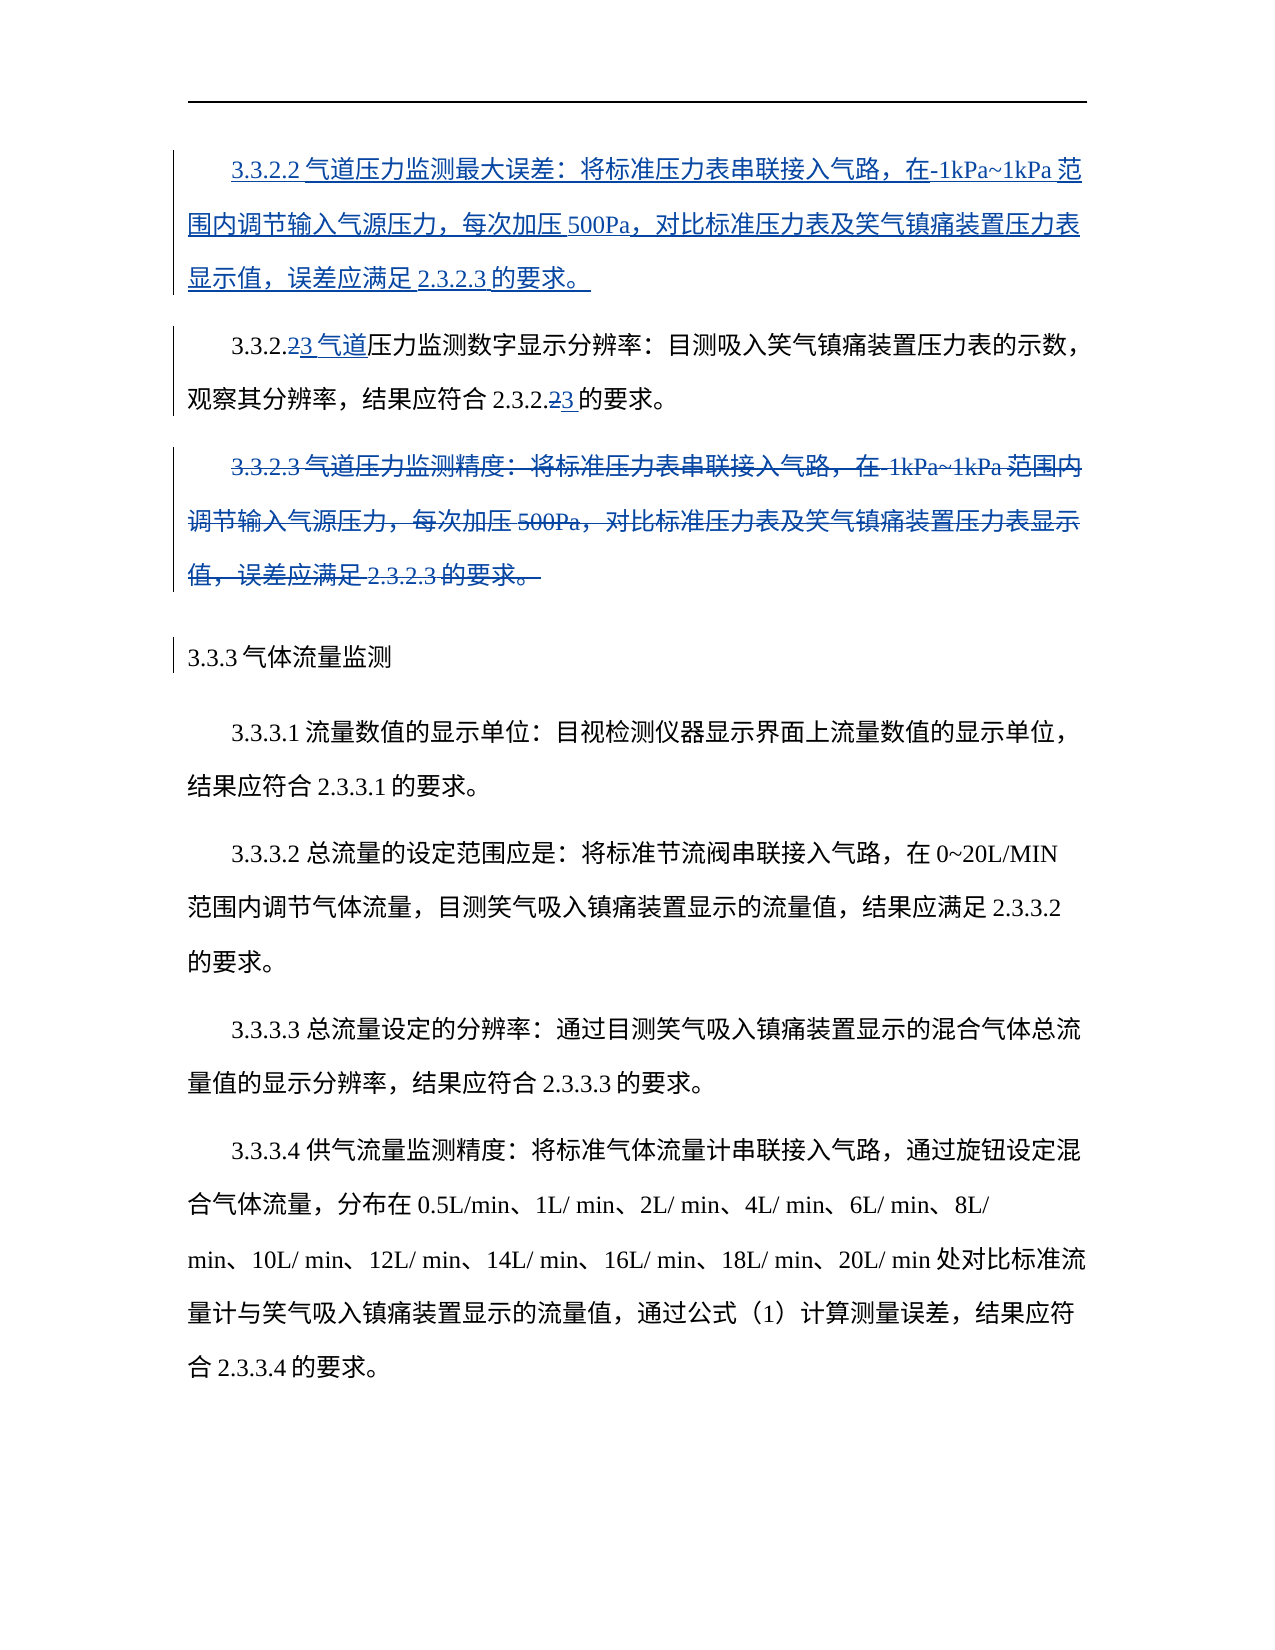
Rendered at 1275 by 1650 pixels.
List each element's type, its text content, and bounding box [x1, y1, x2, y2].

text 3.3.3.3 总流量设定的分辨率：通过目测笑气吸入镇痛装置显示的混合气体总流量值的显示分辨率，结果应符合2.3.3.3的要求。 [187, 1009, 1087, 1100]
text 3.3.2.压力监测数字显示分辨率：目测吸入笑气镇痛装置压力表的示数，观察其分辨率，结果应符合2.3.2.的要求。 [187, 326, 1087, 416]
text 3.3.3.2 总流量的设定范围应是：将标准节流阀串联接入气路，在0~20L/MIN范围内调节气体流量，目测笑气吸入镇痛装置显示的流量值，结果应满足2.3.3.2的要求。 [187, 833, 1087, 978]
subtitle 3.3.3气体流量监测 [187, 637, 1087, 673]
text 3.3.3.4 供气流量监测精度：将标准气体流量计串联接入气路，通过旋钮设定混合气体流量，分布在0.5L/min、1L/ min、2L/ min、4L/ min、6L/ min、8L/ min、10L/ min、12L/ min、14L/ min、16L/ min、18L/ min、20L/ min处对比标准流量计与笑气吸入镇痛装置显示的流量值，通过公式（1）计算测量误差，结果应符合2.3.3.4的要求。 [187, 1130, 1087, 1384]
text 3.3.3.1流量数值的显示单位：目视检测仪器显示界面上流量数值的显示单位，结果应符合2.3.3.1的要求。 [187, 712, 1087, 803]
